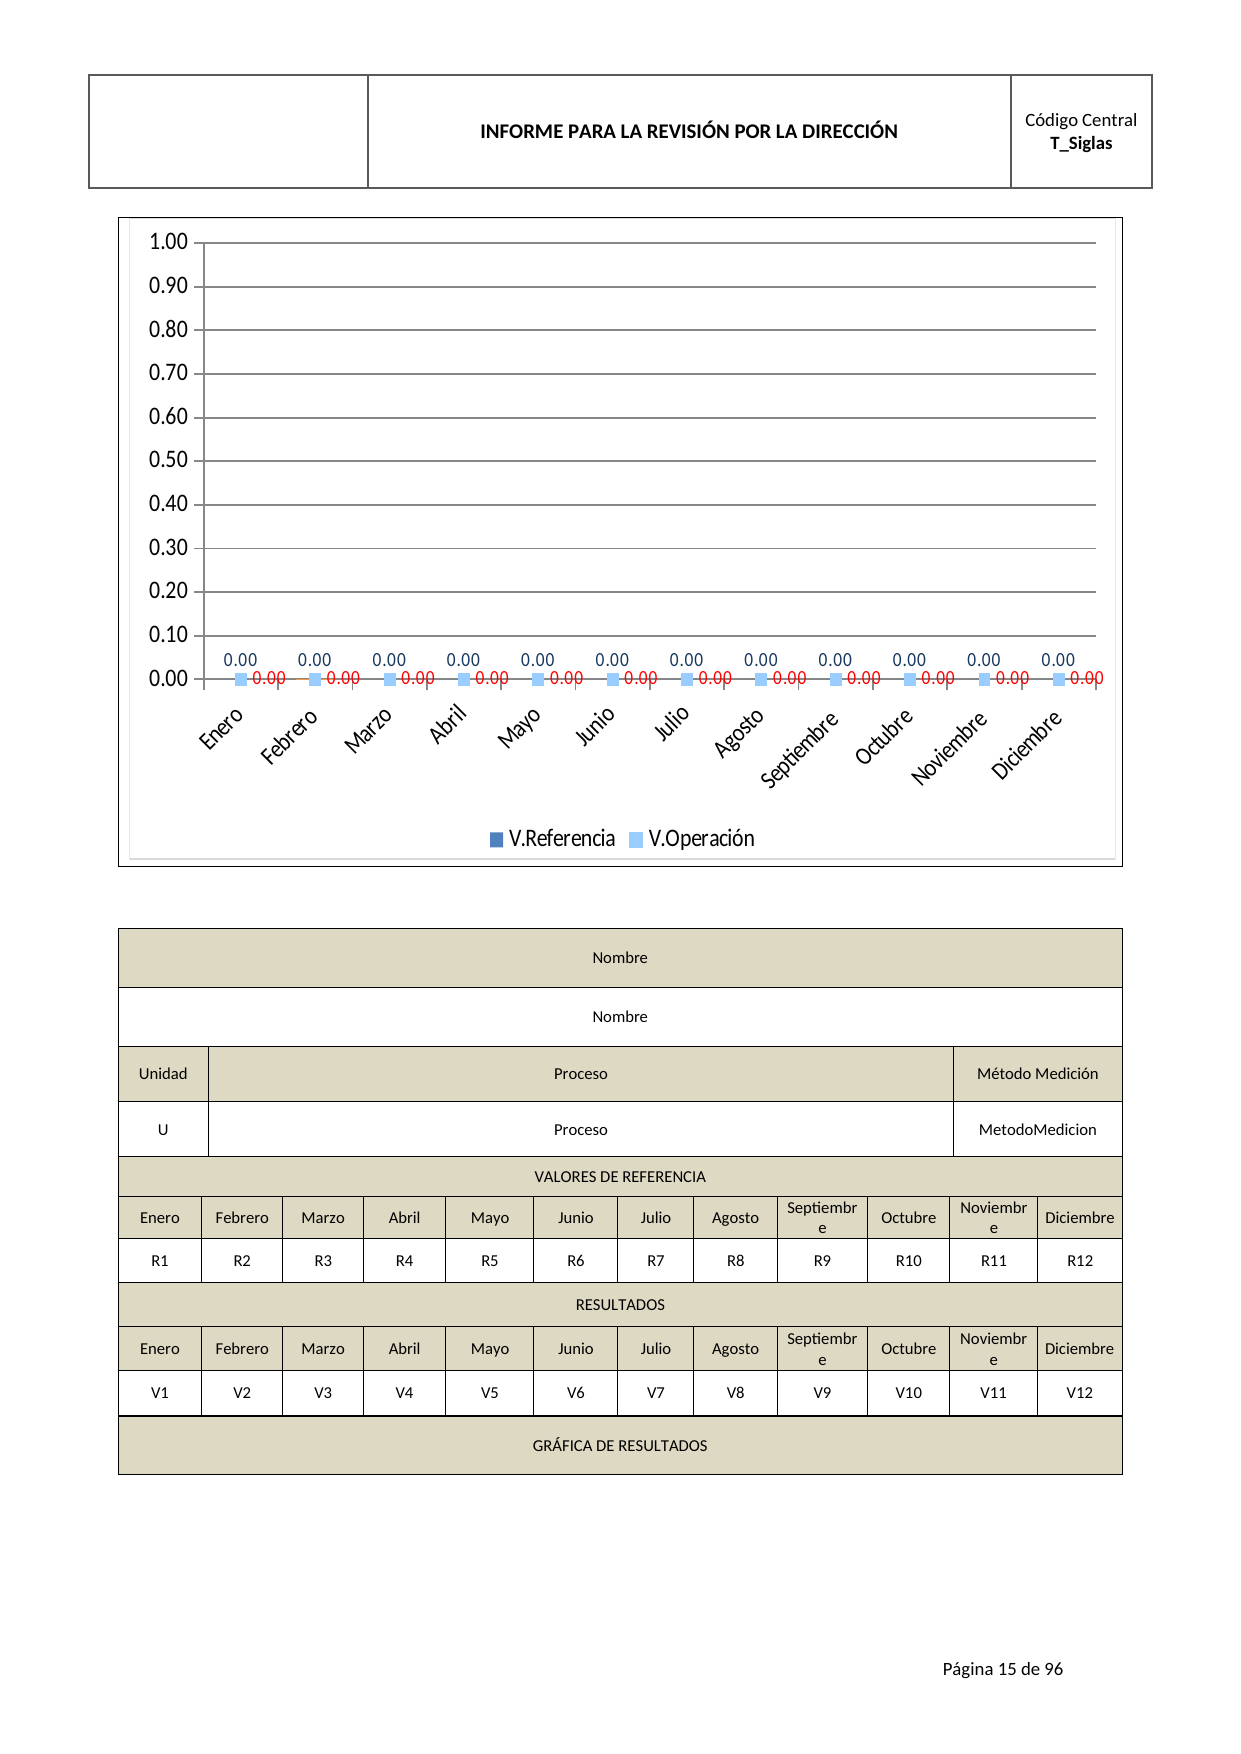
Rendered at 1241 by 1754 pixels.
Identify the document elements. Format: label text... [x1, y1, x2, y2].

table_cell R12 [1038, 1239, 1122, 1282]
table_cell R9 [778, 1239, 867, 1282]
table_cell RESULTADOS [119, 1283, 1122, 1326]
table_cell R11 [950, 1239, 1037, 1282]
table_cell Febrero [202, 1197, 282, 1238]
table_cell Junio [534, 1197, 617, 1238]
table_cell V6 [534, 1371, 617, 1414]
table_cell R3 [283, 1239, 363, 1282]
table_cell V11 [950, 1371, 1037, 1414]
table_cell R7 [618, 1239, 693, 1282]
table_cell Junio [534, 1327, 617, 1370]
table_cell Enero [119, 1197, 201, 1238]
table_cell V10 [868, 1371, 949, 1414]
table_cell Mayo [446, 1197, 533, 1238]
table_cell Unidad [119, 1047, 208, 1101]
table_cell V4 [364, 1371, 445, 1414]
table_cell Abril [364, 1197, 445, 1238]
table_cell V3 [283, 1371, 363, 1414]
table_cell [119, 218, 1122, 866]
table_cell Febrero [202, 1327, 282, 1370]
table_cell V9 [778, 1371, 867, 1414]
table_cell Marzo [283, 1327, 363, 1370]
table_header Nombre [119, 929, 1122, 987]
table_cell V1 [119, 1371, 201, 1414]
table_cell U [119, 1102, 208, 1156]
table_cell Agosto [694, 1197, 777, 1238]
table_cell Septiembre [778, 1197, 867, 1238]
table_cell Nombre [119, 988, 1122, 1046]
table_cell V2 [202, 1371, 282, 1414]
table_cell V5 [446, 1371, 533, 1414]
table_cell R10 [868, 1239, 949, 1282]
table_cell V7 [618, 1371, 693, 1414]
table_cell Septiembre [778, 1327, 867, 1370]
table_cell R6 [534, 1239, 617, 1282]
table_cell Diciembre [1038, 1327, 1122, 1370]
table_cell Julio [618, 1327, 693, 1370]
table_cell R1 [119, 1239, 201, 1282]
table_cell R8 [694, 1239, 777, 1282]
table_cell Octubre [868, 1197, 949, 1238]
table_cell V8 [694, 1371, 777, 1414]
table_cell R4 [364, 1239, 445, 1282]
table_cell Julio [618, 1197, 693, 1238]
table_cell Marzo [283, 1197, 363, 1238]
table_cell Noviembre [950, 1197, 1037, 1238]
table_cell Octubre [868, 1327, 949, 1370]
table_cell V12 [1038, 1371, 1122, 1414]
table_cell MetodoMedicion [954, 1102, 1122, 1156]
table_header GRÁFICA DE RESULTADOS [119, 1417, 1122, 1474]
table_cell R2 [202, 1239, 282, 1282]
table_cell Noviembre [950, 1327, 1037, 1370]
table_cell Método Medición [954, 1047, 1122, 1101]
table_cell Abril [364, 1327, 445, 1370]
table_cell R5 [446, 1239, 533, 1282]
table_cell Agosto [694, 1327, 777, 1370]
table_cell Proceso [209, 1102, 953, 1156]
table_cell Mayo [446, 1327, 533, 1370]
table_cell VALORES DE REFERENCIA [119, 1157, 1122, 1196]
table_cell Enero [119, 1327, 201, 1370]
table_cell Diciembre [1038, 1197, 1122, 1238]
table_cell Proceso [209, 1047, 953, 1101]
